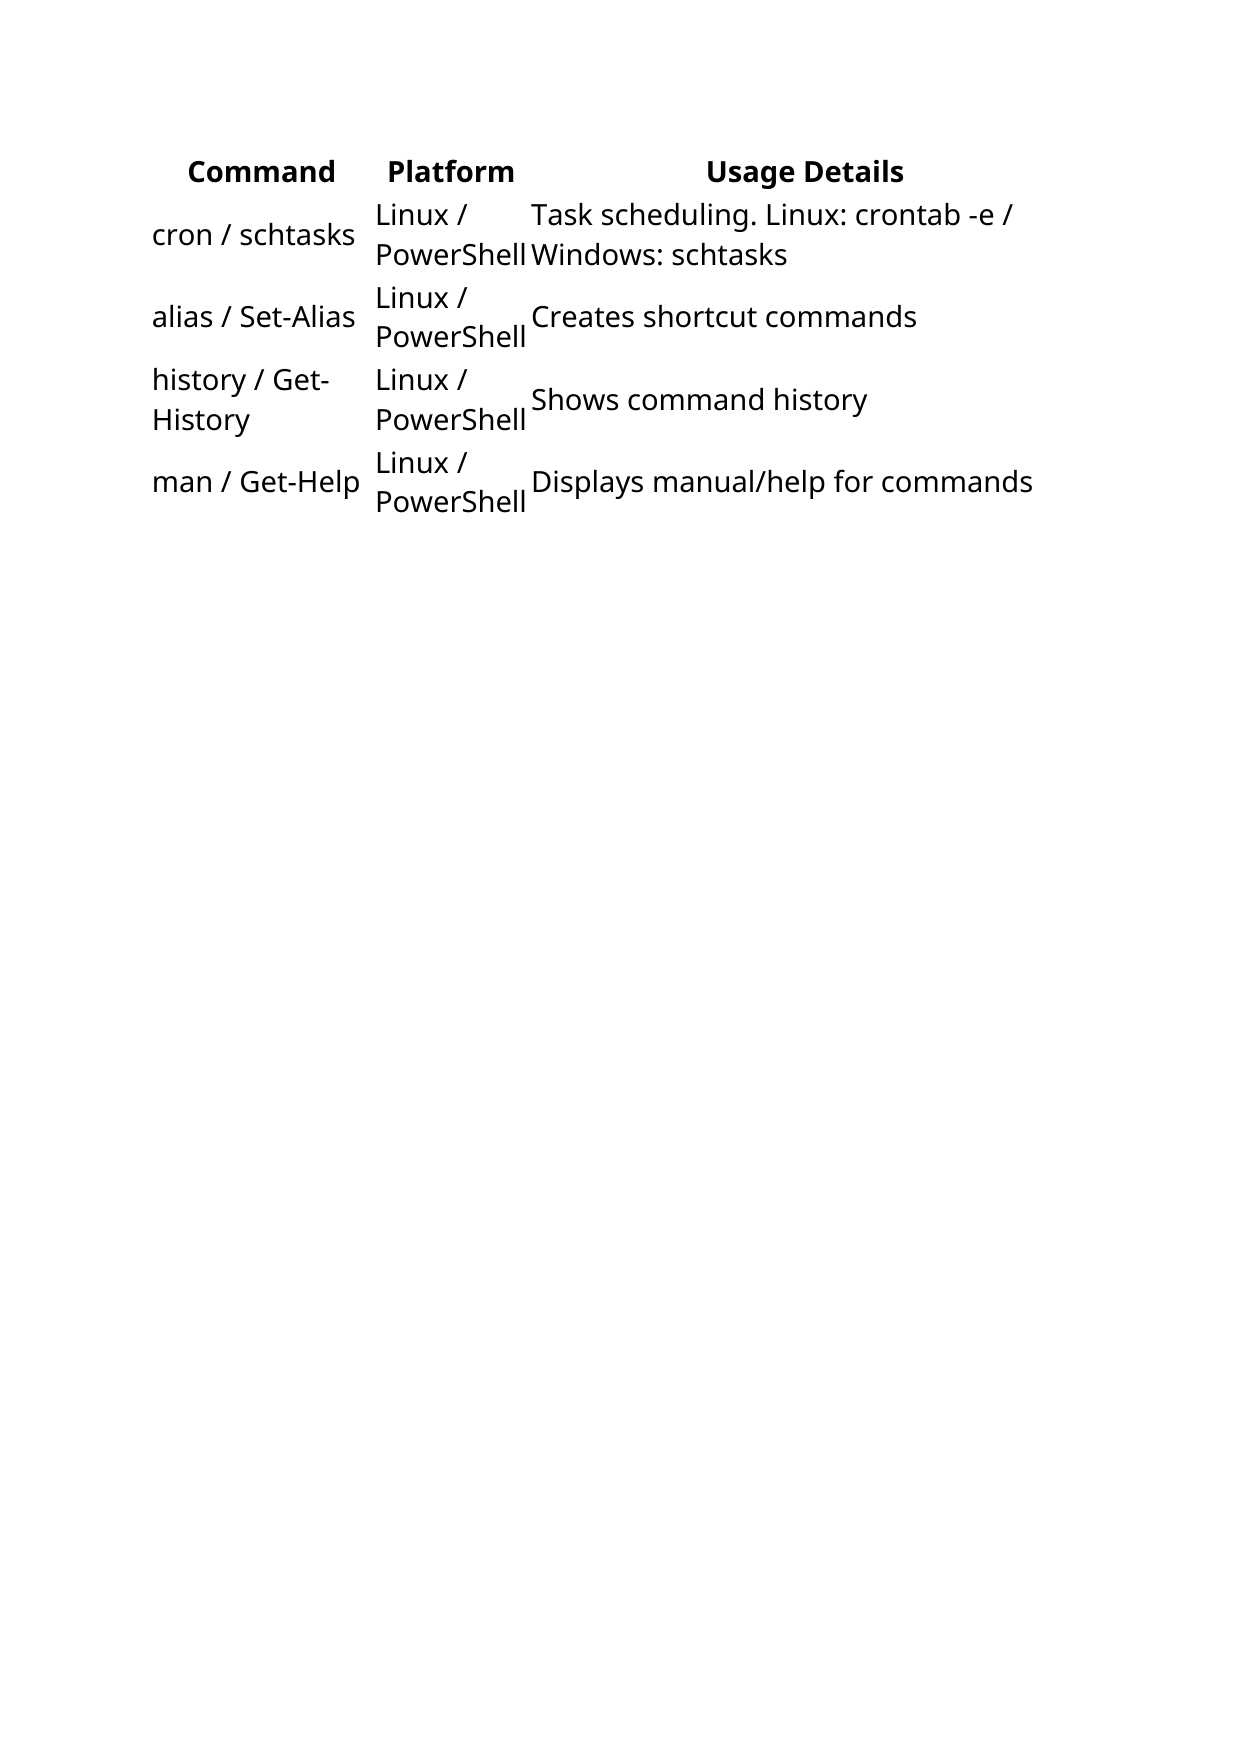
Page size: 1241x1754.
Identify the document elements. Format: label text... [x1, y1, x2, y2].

table_cell alias / Set-Alias [150, 275, 373, 358]
table_cell history / Get-History [150, 358, 373, 440]
table_header Command [150, 150, 373, 193]
table_cell Linux / PowerShell [373, 275, 529, 358]
table_cell Linux / PowerShell [373, 358, 529, 440]
table_header Usage Details [529, 150, 1081, 193]
table_cell Task scheduling. Linux: crontab -e / Windows: schtasks [529, 193, 1081, 275]
table_cell Linux / PowerShell [373, 440, 529, 523]
table_cell man / Get-Help [150, 440, 373, 523]
table_header Platform [373, 150, 529, 193]
table_cell Shows command history [529, 358, 1081, 440]
table_cell Displays manual/help for commands [529, 440, 1081, 523]
table_cell Linux / PowerShell [373, 193, 529, 275]
table_cell cron / schtasks [150, 193, 373, 275]
table_cell Creates shortcut commands [529, 275, 1081, 358]
